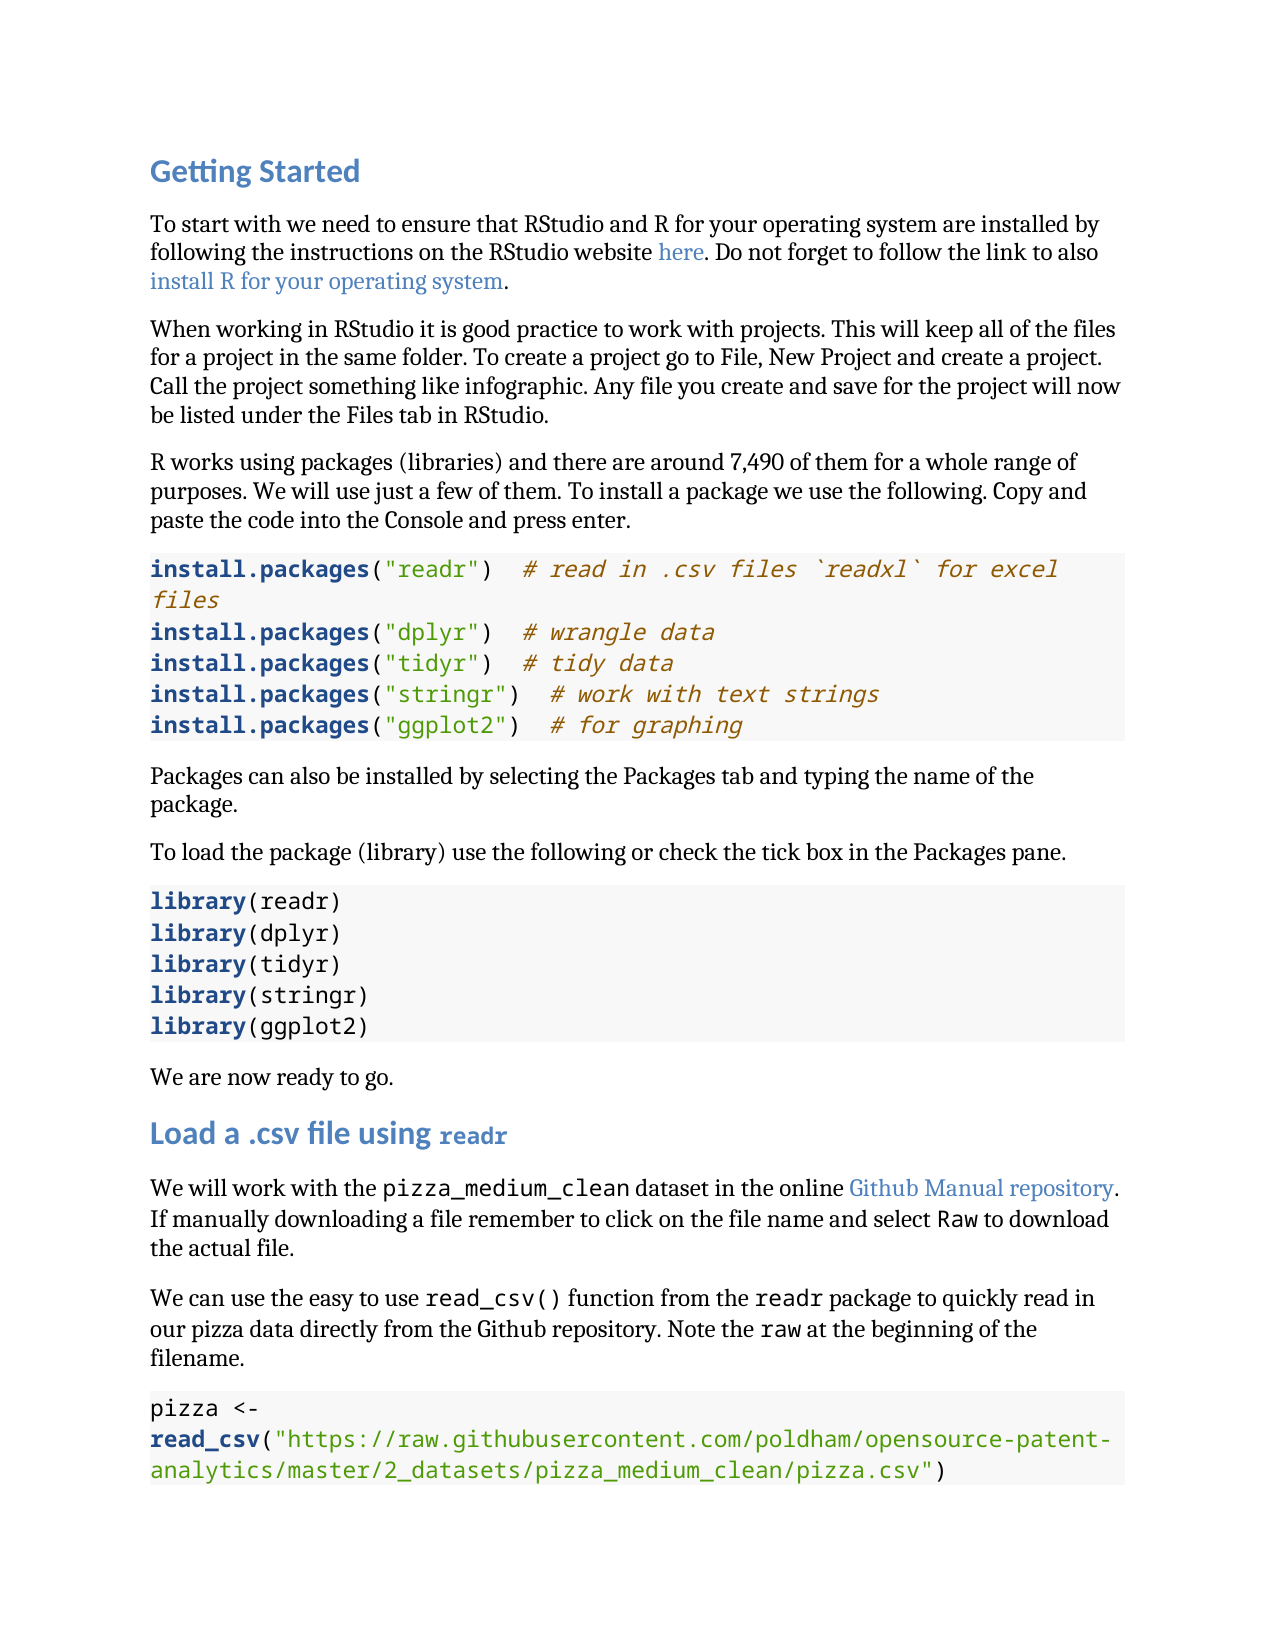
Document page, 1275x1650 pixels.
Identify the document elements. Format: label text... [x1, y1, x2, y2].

text We will work with the pizza_medium_clean dataset in the online Github Manual repository. If manually downloading a file remember to click on the file name and select Raw to download the actual file. [150, 1171, 1125, 1263]
text R works using packages (libraries) and there are around 7,490 of them for a whole range of purposes. We will use just a few of them. To install a package we use the following. Copy and paste the code into the Console and press enter. [150, 448, 1125, 534]
text install.packages("readr") # read in .csv files `readxl` for excel files install.packages("dplyr") # wrangle data install.packages("tidyr") # tidy data install.packages("stringr") # work with text strings install.packages("ggplot2") # for graphing [150, 553, 1125, 741]
text To start with we need to ensure that RStudio and R for your operating system are installed by following the instructions on the RStudio website here. Do not forget to follow the link to also install R for your operating system. [150, 209, 1125, 296]
subtitle Load a .csv file using readr [150, 1112, 1125, 1153]
text To load the package (library) use the following or check the tick box in the Packages pane. [150, 838, 1125, 867]
text When working in RStudio it is good practice to work with projects. This will keep all of the files for a project in the same folder. To create a project go to File, New Project and create a project. Call the project something like infographic. Any file you create and save for the project will now be listed under the Files tab in RStudio. [150, 314, 1125, 429]
text Packages can also be installed by selecting the Packages tab and typing the name of the package. [150, 762, 1125, 819]
text pizza <- read_csv("https://raw.githubusercontent.com/poldham/opensource-patent-analytics/master/2_datasets/pizza_medium_clean/pizza.csv") [260, 1391, 1125, 1485]
subtitle Getting Started [150, 150, 1125, 191]
text We are now ready to go. [150, 1062, 1125, 1091]
text library(readr) library(dplyr) library(tidyr) library(stringr) library(ggplot2) [342, 885, 1125, 1042]
text We can use the easy to use read_csv() function from the readr package to quickly read in our pizza data directly from the Github repository. Note the raw at the beginning of the filename. [150, 1281, 1125, 1373]
